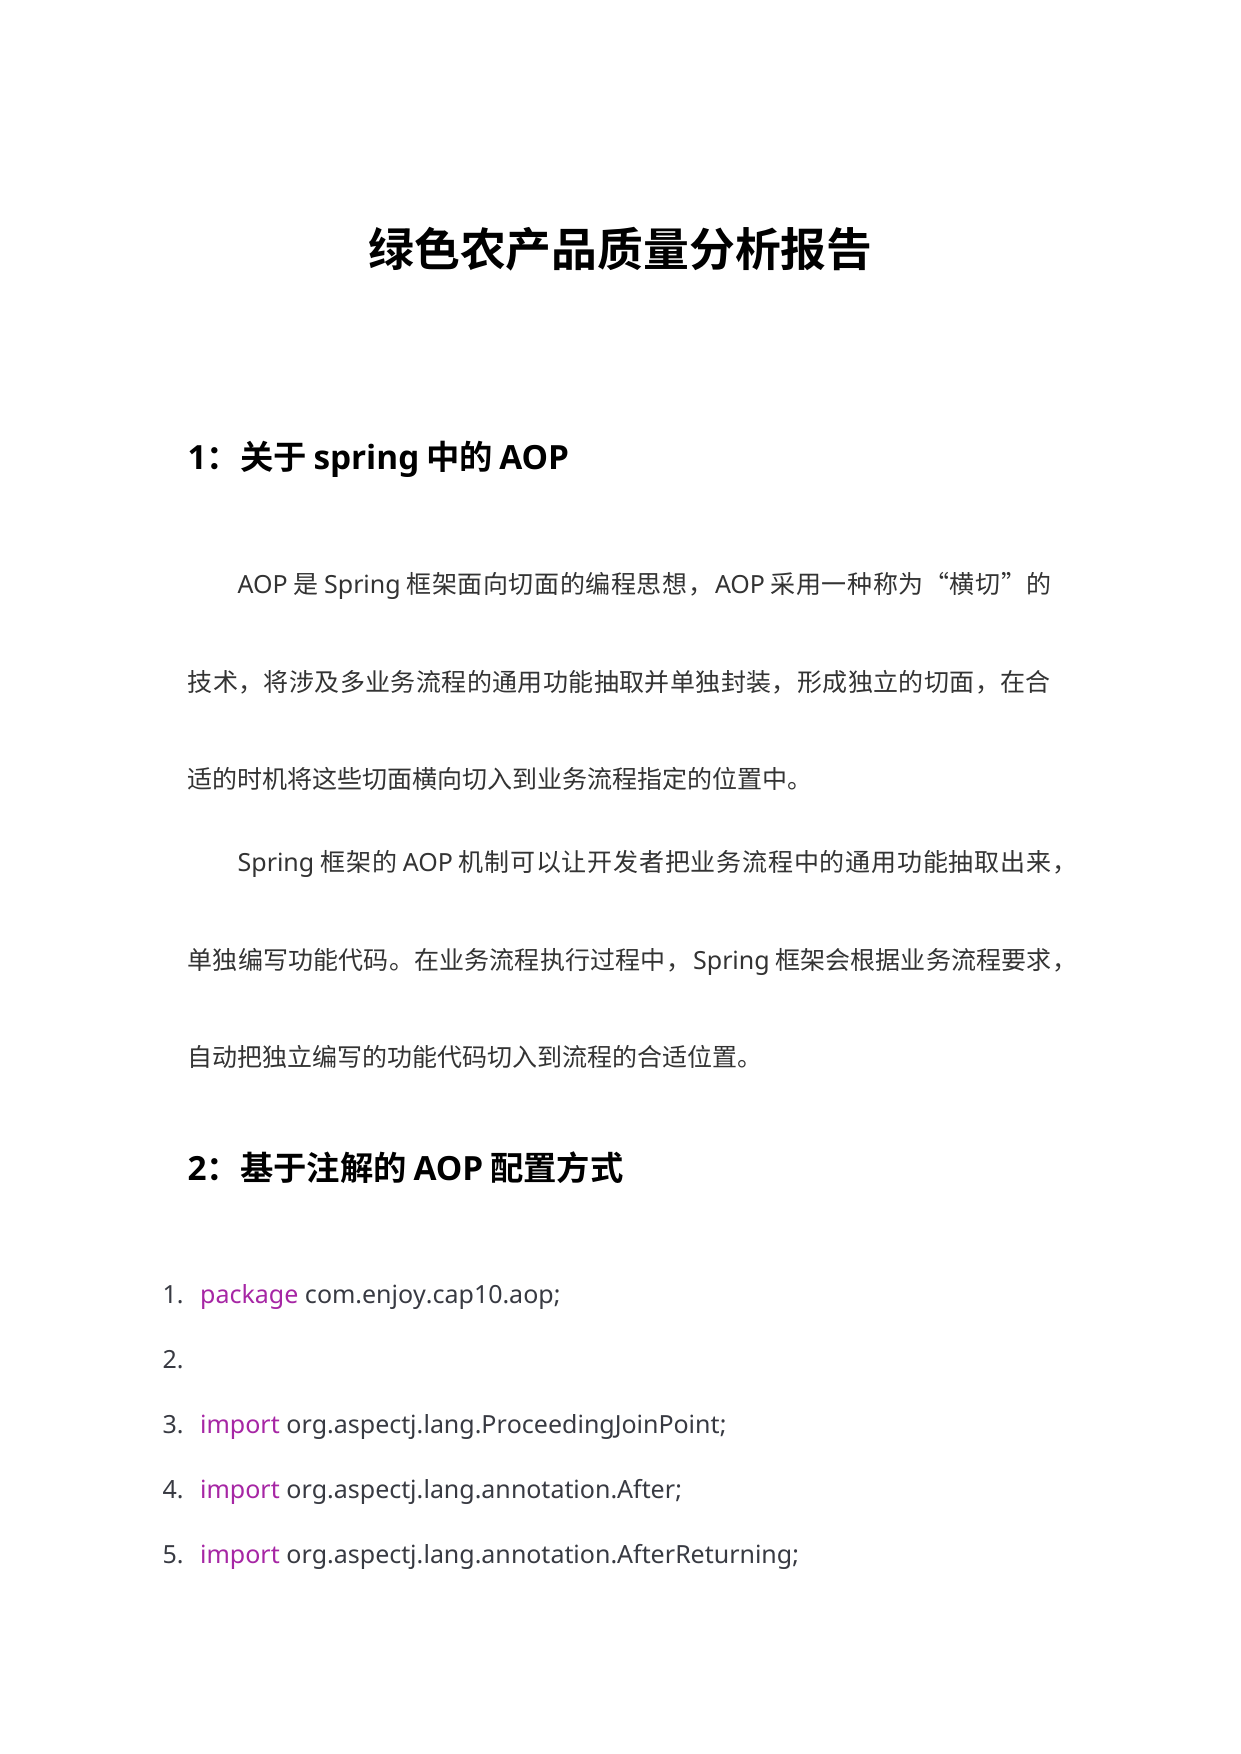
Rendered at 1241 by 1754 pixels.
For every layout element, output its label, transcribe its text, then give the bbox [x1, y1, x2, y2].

text AOP是Spring框架面向切面的编程思想，AOP采用一种称为“横切”的技术，将涉及多业务流程的通用功能抽取并单独封装，形成独立的切面，在合适的时机将这些切面横向切入到业务流程指定的位置中。 [187, 550, 1053, 810]
subtitle 1：关于spring中的AOP [187, 423, 1053, 488]
subtitle 2：基于注解的AOP配置方式 [187, 1133, 1053, 1198]
text Spring框架的AOP机制可以让开发者把业务流程中的通用功能抽取出来，单独编写功能代码。在业务流程执行过程中，Spring框架会根据业务流程要求，自动把独立编写的功能代码切入到流程的合适位置。 [187, 828, 1053, 1088]
list import org.aspectj.lang.annotation.AfterReturning; [162, 1521, 1053, 1586]
list import org.aspectj.lang.annotation.After; [162, 1456, 1053, 1521]
list package com.enjoy.cap10.aop; [162, 1261, 1053, 1326]
subtitle 绿色农产品质量分析报告 [187, 197, 1053, 295]
list import org.aspectj.lang.ProceedingJoinPoint; [162, 1391, 1053, 1456]
